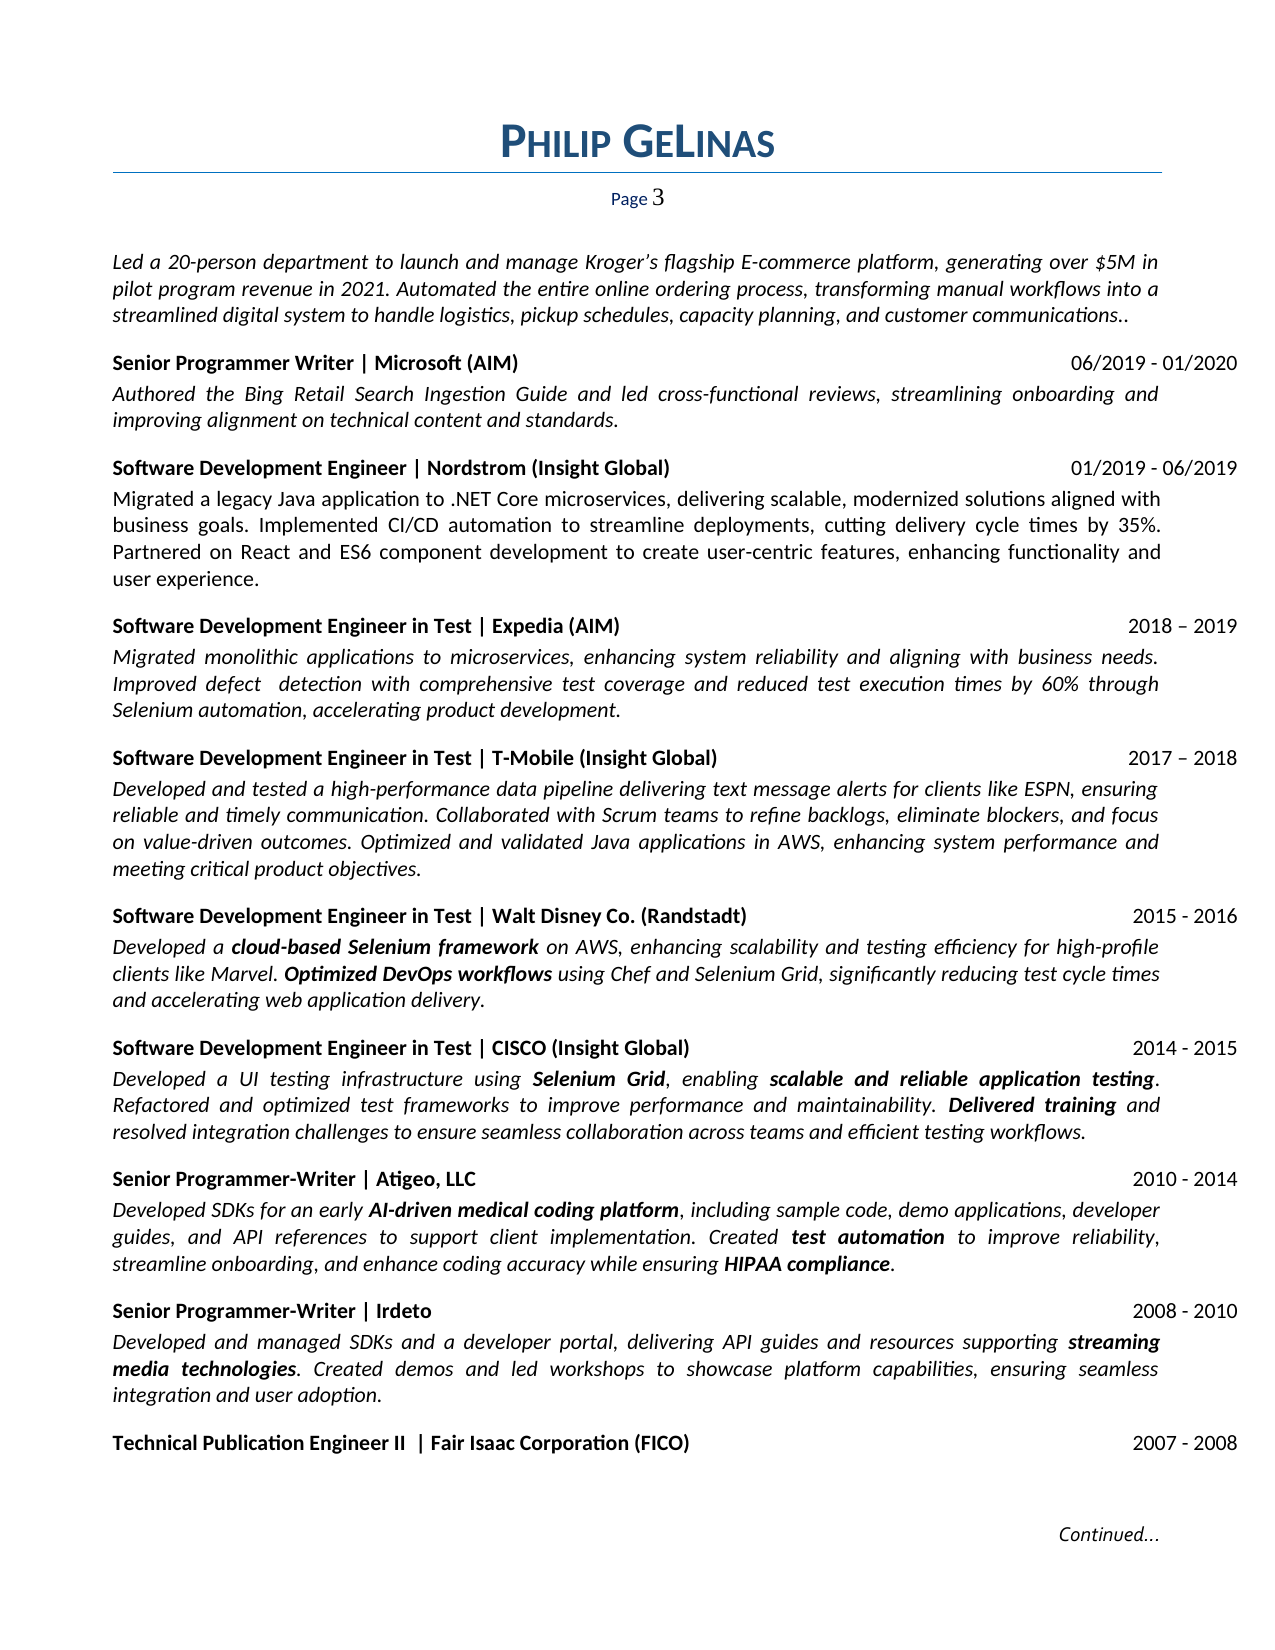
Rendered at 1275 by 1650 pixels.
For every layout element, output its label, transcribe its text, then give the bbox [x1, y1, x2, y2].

text Software Development Engineer in Test | T-Mobile (Insight Global) 2017 – 2018 [112, 744, 1162, 771]
text Developed and managed SDKs and a developer portal, delivering API guides and resources supporting streaming media technologies. Created demos and led workshops to showcase platform capabilities, ensuring seamless integration and user adoption. [112, 1328, 1162, 1408]
text Developed and tested a high-performance data pipeline delivering text message alerts for clients like ESPN, ensuring reliable and timely communication. Collaborated with Scrum teams to refine backlogs, eliminate blockers, and focus on value-driven outcomes. Optimized and validated Java applications in AWS, enhancing system performance and meeting critical product objectives. [112, 775, 1162, 881]
text Senior Programmer-Writer | Atigeo, LLC 2010 - 2014 [112, 1166, 1162, 1192]
text Software Development Engineer | Nordstrom (Insight Global) 01/2019 - 06/2019 [112, 454, 1162, 481]
text Developed a cloud-based Selenium framework on AWS, enhancing scalability and testing efficiency for high-profile clients like Marvel. Optimized DevOps workflows using Chef and Selenium Grid, significantly reducing test cycle times and accelerating web application delivery. [112, 933, 1162, 1013]
text Software Development Engineer in Test | Walt Disney Co. (Randstadt) 2015 - 2016 [112, 902, 1162, 929]
text Software Development Engineer in Test | Expedia (AIM) 2018 – 2019 [112, 612, 1162, 639]
text Developed a UI testing infrastructure using Selenium Grid, enabling scalable and reliable application testing. Refactored and optimized test frameworks to improve performance and maintainability. Delivered training and resolved integration challenges to ensure seamless collaboration across teams and efficient testing workflows. [112, 1065, 1162, 1145]
text Migrated a legacy Java application to .NET Core microservices, delivering scalable, modernized solutions aligned with business goals. Implemented CI/CD automation to streamline deployments, cutting delivery cycle times by 35%. Partnered on React and ES6 component development to create user-centric features, enhancing functionality and user experience. [112, 485, 1162, 591]
text Technical Publication Engineer II | Fair Isaac Corporation (FICO) 2007 - 2008 [112, 1429, 1162, 1456]
text Senior Programmer Writer | Microsoft (AIM) 06/2019 - 01/2020 [112, 349, 1162, 376]
text Led a 20-person department to launch and manage Kroger’s flagship E-commerce platform, generating over $5M in pilot program revenue in 2021. Automated the entire online ordering process, transforming manual workflows into a streamlined digital system to handle logistics, pickup schedules, capacity planning, and customer communications.. [112, 248, 1162, 328]
text Senior Programmer-Writer | Irdeto 2008 - 2010 [112, 1297, 1162, 1324]
text Developed SDKs for an early AI-driven medical coding platform, including sample code, demo applications, developer guides, and API references to support client implementation. Created test automation to improve reliability, streamline onboarding, and enhance coding accuracy while ensuring HIPAA compliance. [112, 1196, 1162, 1276]
text Migrated monolithic applications to microservices, enhancing system reliability and aligning with business needs. Improved defect detection with comprehensive test coverage and reduced test execution times by 60% through Selenium automation, accelerating product development. [112, 643, 1162, 723]
text Software Development Engineer in Test | CISCO (Insight Global) 2014 - 2015 [112, 1034, 1162, 1061]
text Authored the Bing Retail Search Ingestion Guide and led cross-functional reviews, streamlining onboarding and improving alignment on technical content and standards. [112, 380, 1162, 433]
